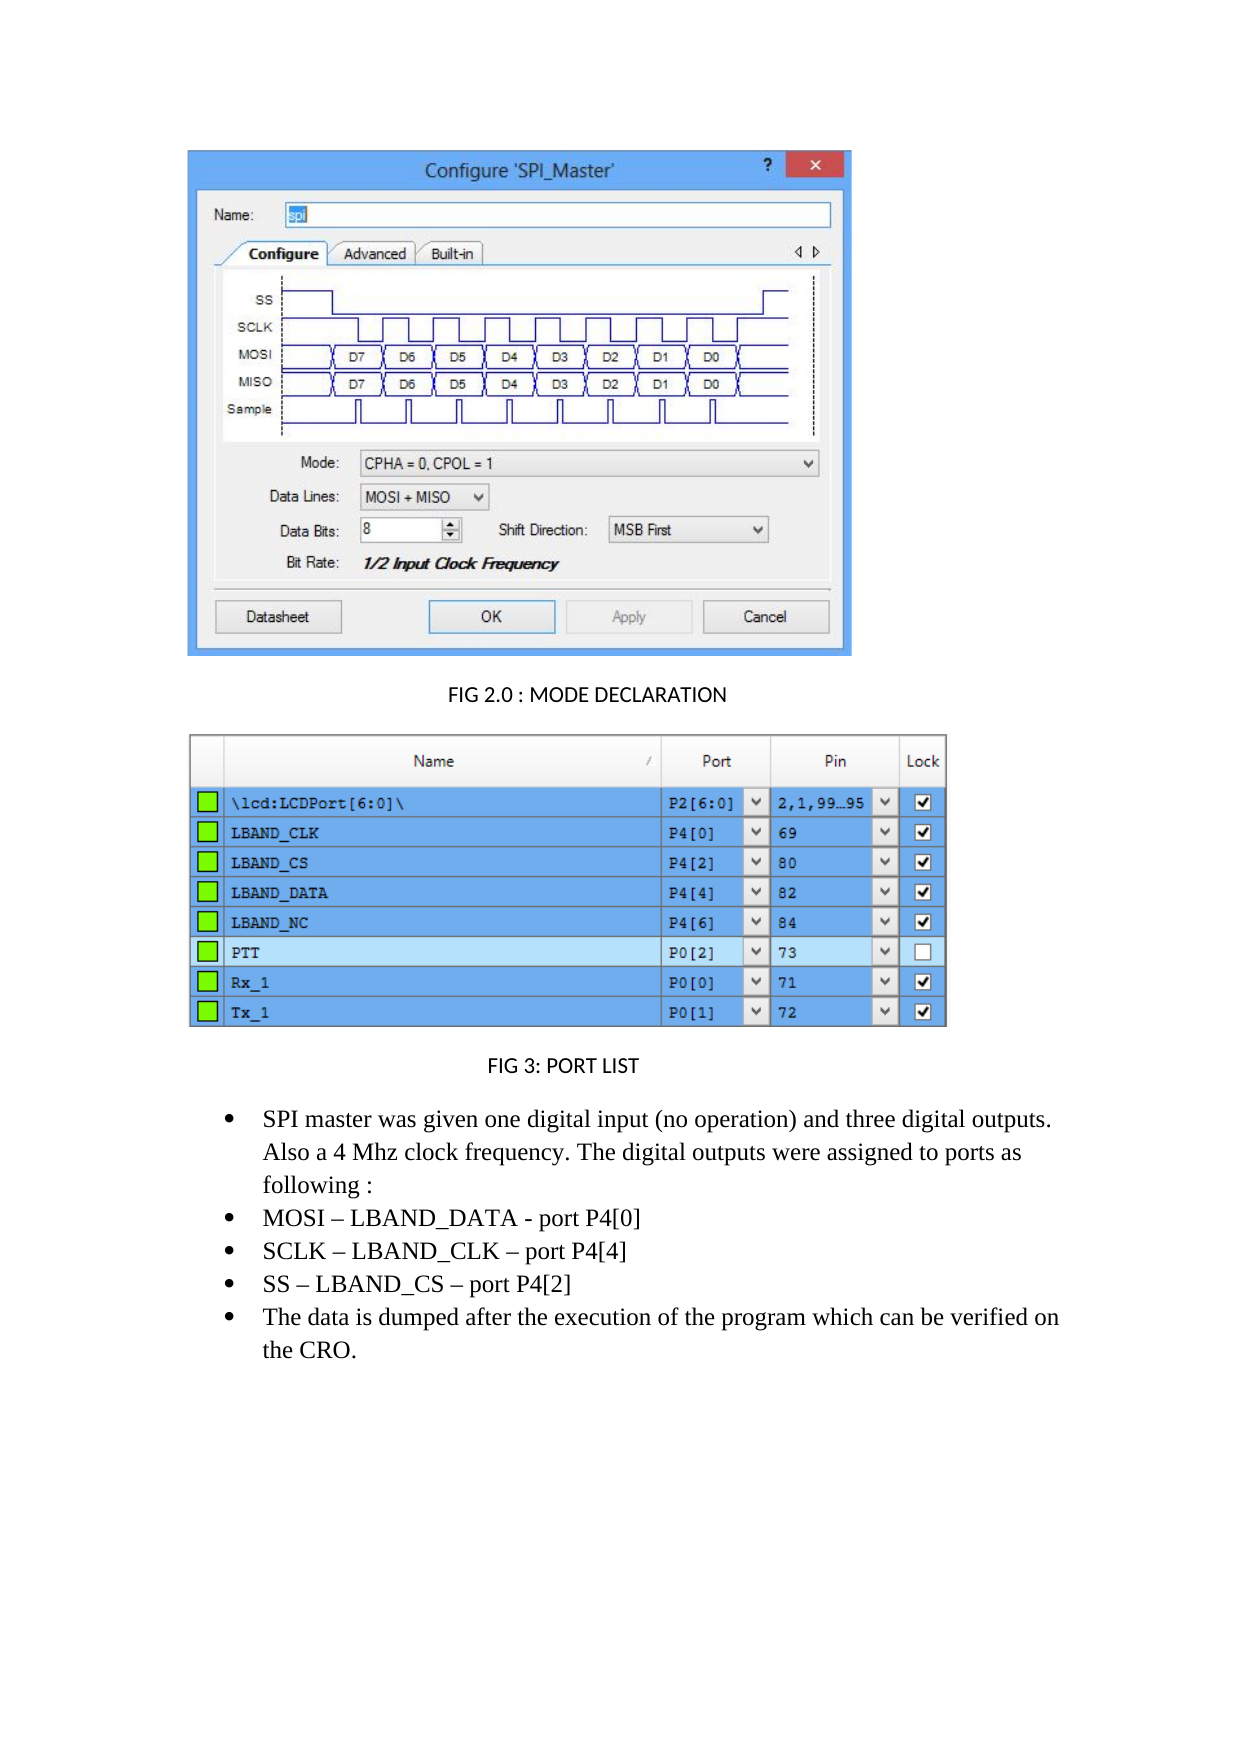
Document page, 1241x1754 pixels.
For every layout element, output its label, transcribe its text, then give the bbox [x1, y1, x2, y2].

list MOSI – LBAND_DATA - port P4[0] [225, 1203, 1090, 1232]
list SCLK – LBAND_CLK – port P4[4] [225, 1236, 1090, 1265]
picture [187, 150, 852, 656]
text FIG 3: PORT LIST [187, 1051, 1090, 1079]
picture [187, 733, 951, 1027]
list SS – LBAND_CS – port P4[2] [225, 1269, 1090, 1298]
list SPI master was given one digital input (no operation) and three digital outputs. Also a 4 Mhz clock frequency. The digital outputs were assigned to ports as following : [225, 1104, 1090, 1199]
list The data is dumped after the execution of the program which can be verified on the CRO. [225, 1302, 1090, 1364]
text FIG 2.0 : MODE DECLARATION [187, 680, 1090, 708]
